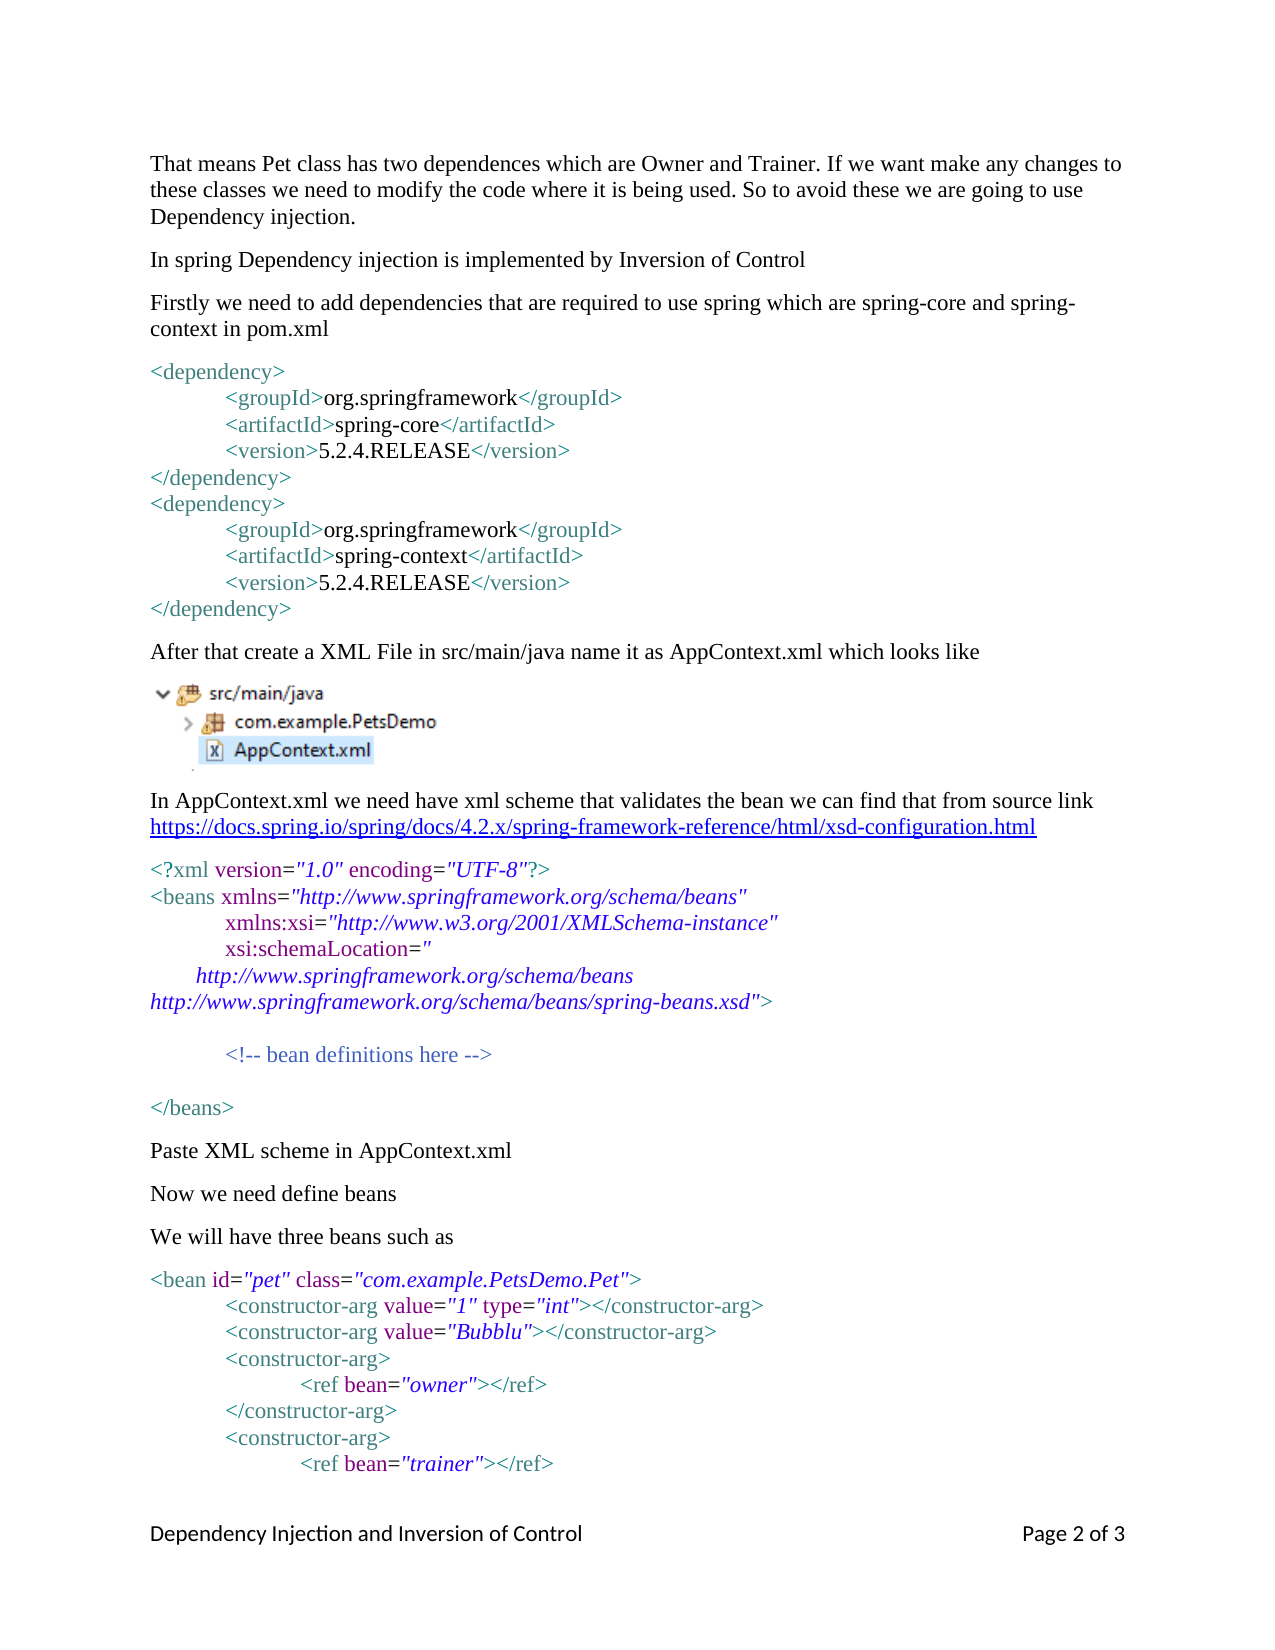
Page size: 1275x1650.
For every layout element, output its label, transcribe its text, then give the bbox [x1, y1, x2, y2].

text <beans xmlns="http://www.springframework.org/schema/beans" [150, 883, 1125, 909]
text <ref bean="owner"></ref> [150, 1371, 1125, 1397]
text In spring Dependency injection is implemented by Inversion of Control [150, 246, 1125, 272]
text <?xml version="1.0" encoding="UTF-8"?> [150, 856, 1125, 883]
text <ref bean="trainer"></ref> [150, 1450, 1125, 1477]
text That means Pet class has two dependences which are Owner and Trainer. If we want make any changes to these classes we need to modify the code where it is being used. So to avoid these we are going to use Dependency injection. [150, 150, 1125, 229]
text <constructor-arg> [150, 1345, 1125, 1371]
text </constructor-arg> [150, 1397, 1125, 1424]
text </beans> [150, 1094, 1125, 1120]
text <artifactId>spring-core</artifactId> [150, 411, 1125, 437]
text <constructor-arg value="1" type="int"></constructor-arg> [150, 1292, 1125, 1318]
text </dependency> [150, 595, 1125, 622]
text After that create a XML File in src/main/java name it as AppContext.xml which looks like [150, 638, 1125, 665]
text Paste XML scheme in AppContext.xml [150, 1137, 1125, 1163]
text <groupId>org.springframework</groupId> [150, 384, 1125, 411]
text In AppContext.xml we need have xml scheme that validates the bean we can find that from source link https://docs.spring.io/spring/docs/4.2.x/spring-framework-reference/html/xsd-configuration.html [150, 787, 1125, 840]
text <version>5.2.4.RELEASE</version> [150, 437, 1125, 463]
text <bean id="pet" class="com.example.PetsDemo.Pet"> [150, 1266, 1125, 1292]
text <version>5.2.4.RELEASE</version> [150, 569, 1125, 595]
text <groupId>org.springframework</groupId> [150, 516, 1125, 543]
text <constructor-arg> [150, 1424, 1125, 1450]
text <dependency> [150, 490, 1125, 516]
text xsi:schemaLocation=" [150, 936, 1125, 962]
text <constructor-arg value="Bubblu"></constructor-arg> [150, 1318, 1125, 1345]
text http://www.springframework.org/schema/beans http://www.springframework.org/schema/beans/spring-beans.xsd"> [150, 962, 1125, 1014]
text Firstly we need to add dependencies that are required to use spring which are spring-core and spring-context in pom.xml [150, 289, 1125, 341]
text <artifactId>spring-context</artifactId> [150, 543, 1125, 569]
text <dependency> [150, 358, 1125, 384]
text Now we need define beans [150, 1180, 1125, 1206]
text We will have three beans such as [150, 1223, 1125, 1249]
text xmlns:xsi="http://www.w3.org/2001/XMLSchema-instance" [150, 909, 1125, 936]
picture [150, 681, 451, 771]
text <!-- bean definitions here --> [150, 1041, 1125, 1067]
text </dependency> [150, 463, 1125, 490]
